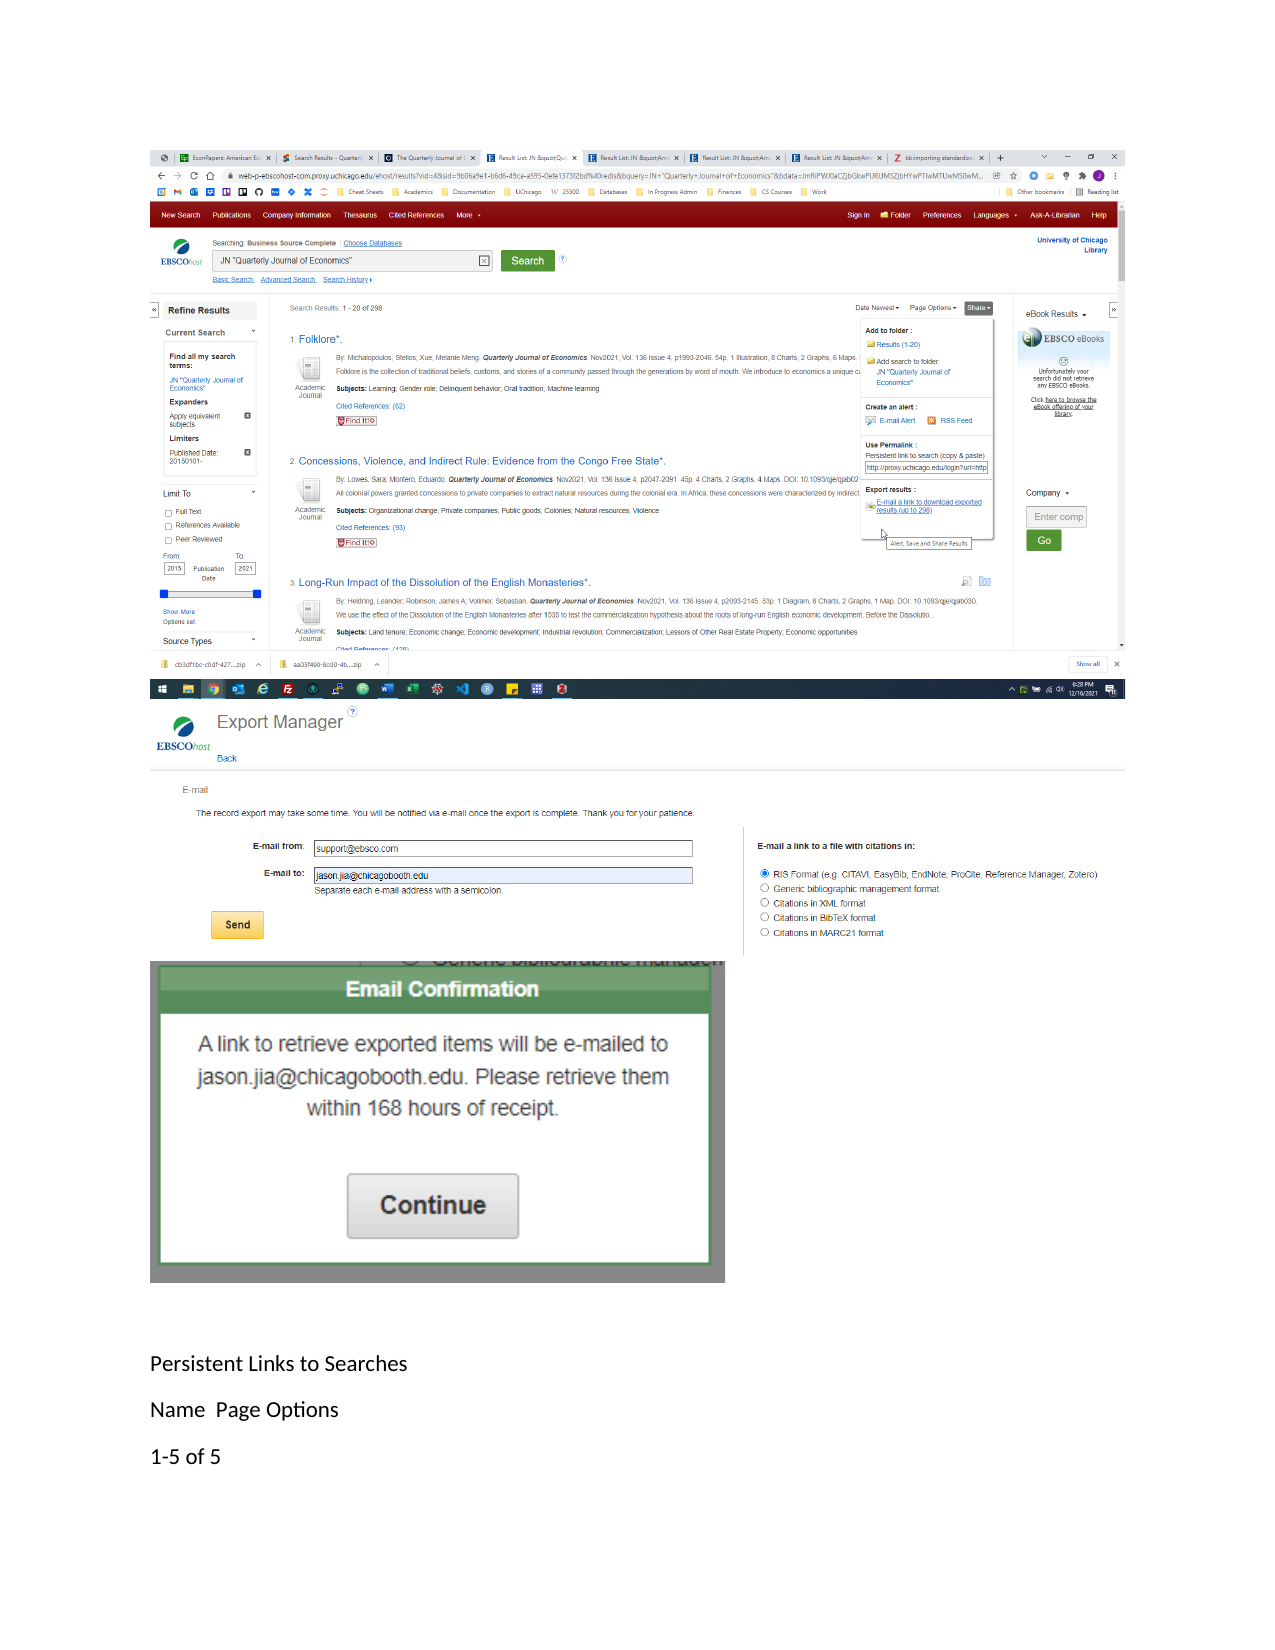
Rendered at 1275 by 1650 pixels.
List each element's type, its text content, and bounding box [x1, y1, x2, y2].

picture [150, 150, 1125, 699]
picture [150, 961, 725, 1283]
picture [150, 700, 1125, 959]
text Persistent Links to Searches [150, 1349, 1125, 1377]
text Name Page Options [150, 1396, 1125, 1424]
text 1-5 of 5 [150, 1442, 1125, 1471]
